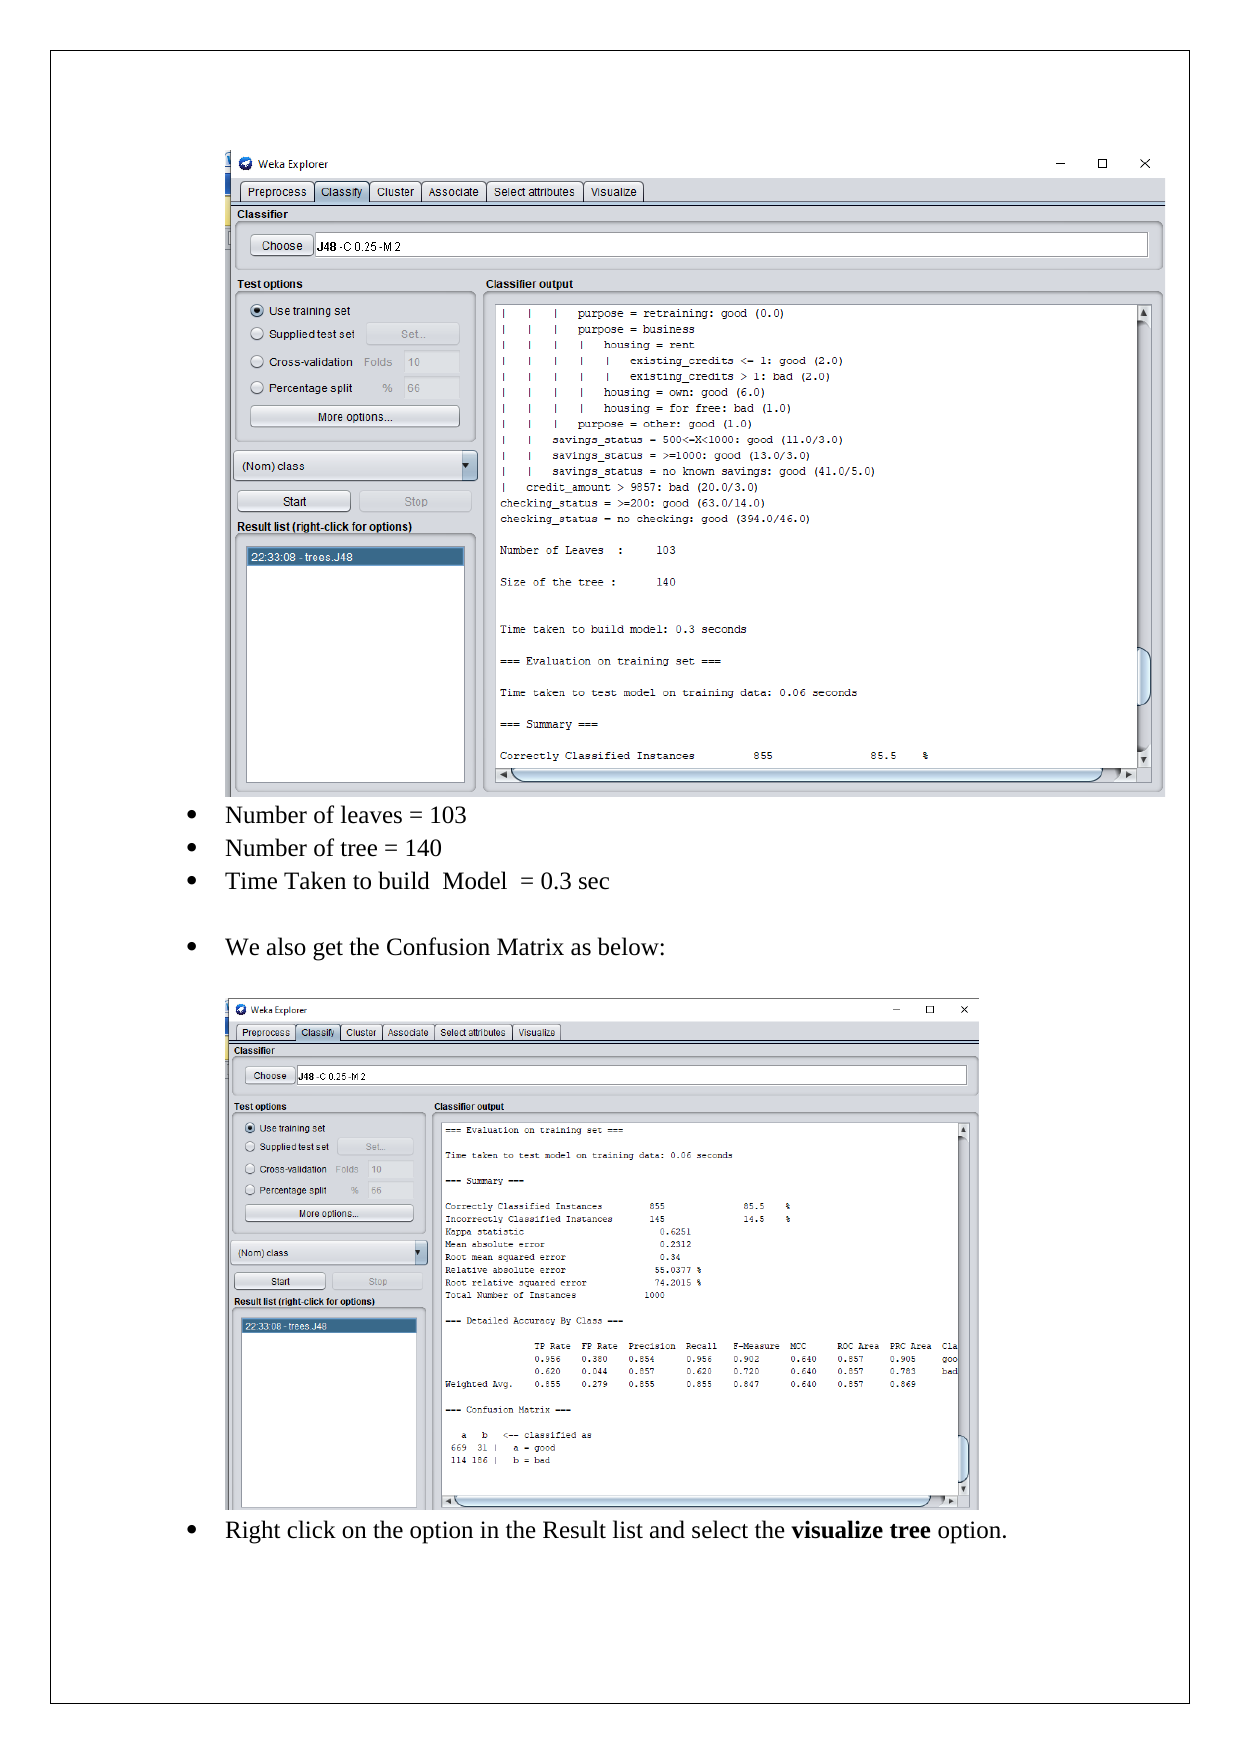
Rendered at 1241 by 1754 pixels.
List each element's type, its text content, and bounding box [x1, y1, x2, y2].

list Right click on the option in the Result list and select the visualize tree option. [187, 1514, 1090, 1544]
list We also get the Confusion Matrix as below: [187, 932, 1090, 961]
list Number of leaves = 103 [187, 800, 1090, 829]
list Time Taken to build Model = 0.3 sec [187, 866, 1090, 895]
list Number of tree = 140 [187, 833, 1090, 862]
picture [225, 150, 1166, 797]
picture [225, 998, 979, 1510]
